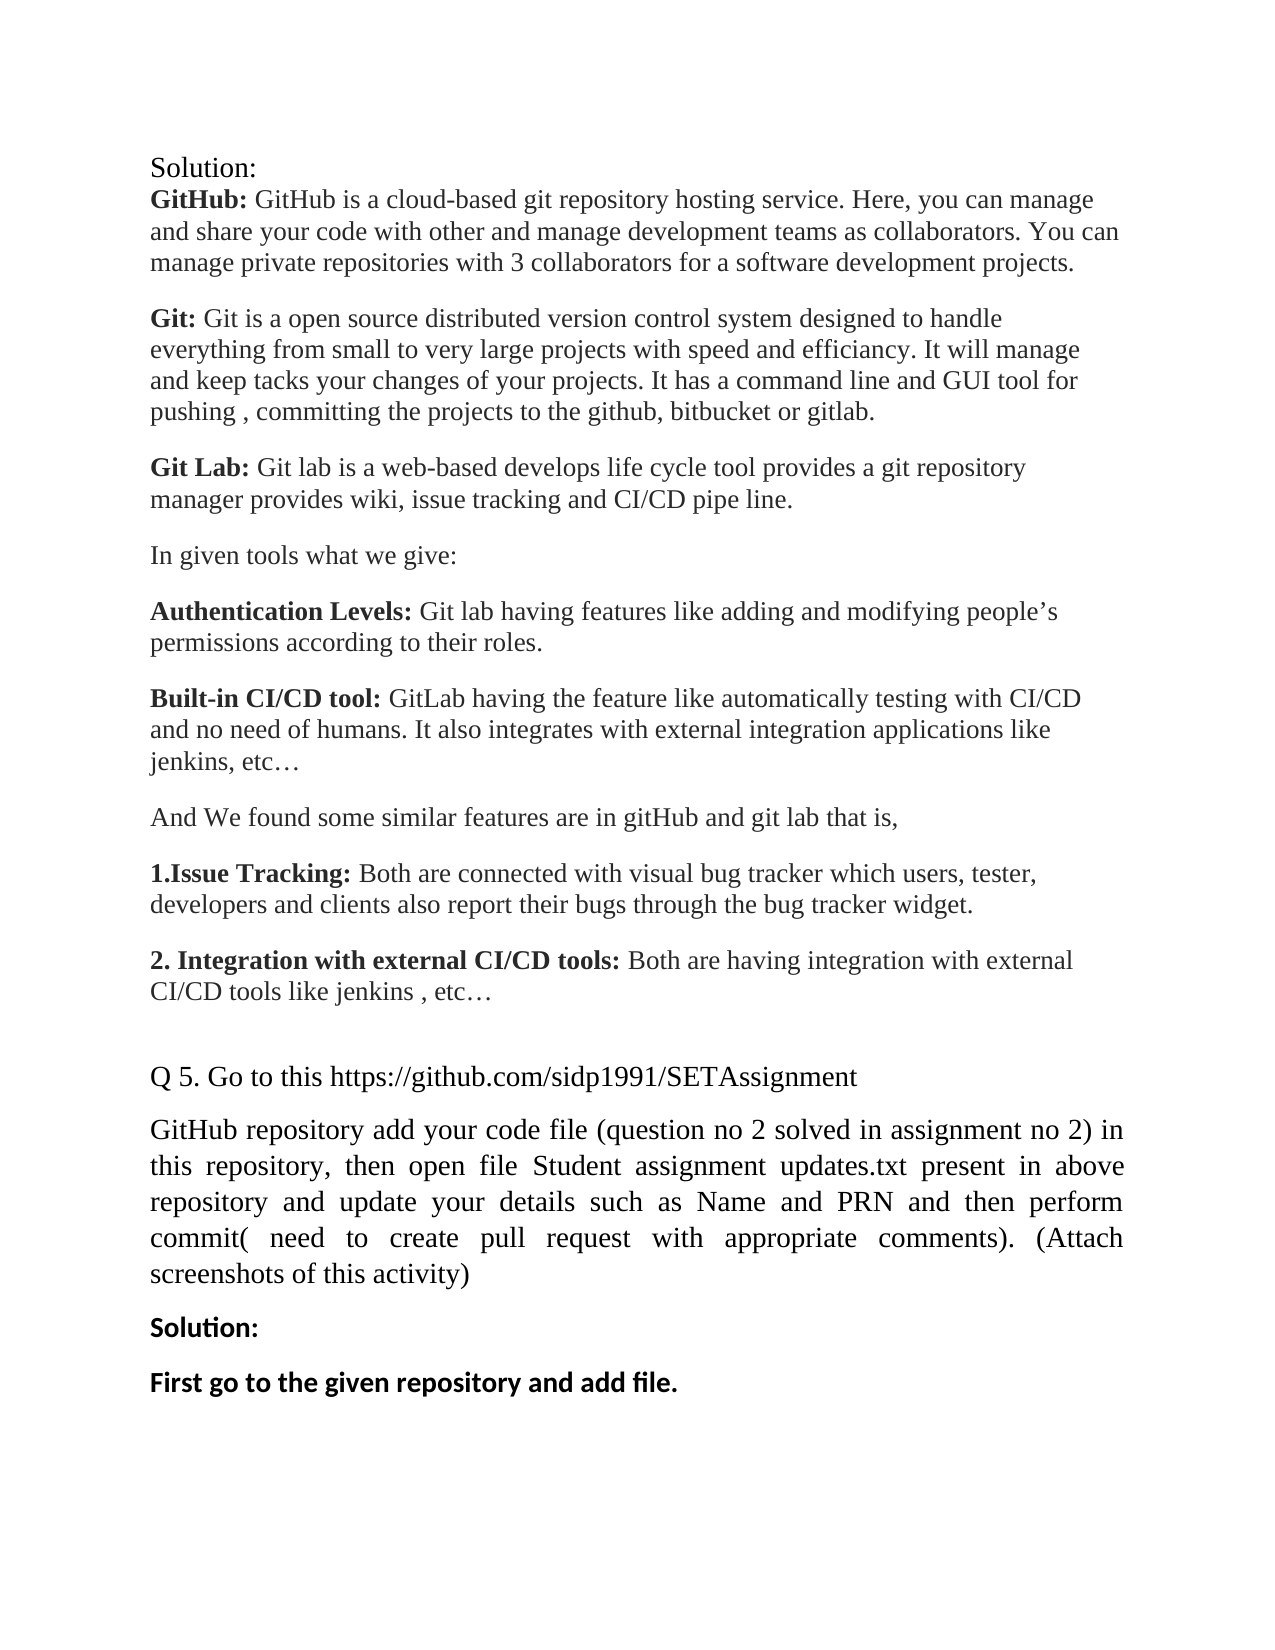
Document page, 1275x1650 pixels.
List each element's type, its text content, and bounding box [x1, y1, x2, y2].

text GitHub: GitHub is a cloud-based git repository hosting service. Here, you can manage and share your code with other and manage development teams as collaborators. You can manage private repositories with 3 collaborators for a software development projects. [150, 183, 1125, 277]
text First go to the given repository and add file. [150, 1364, 1125, 1400]
text In given tools what we give: [150, 539, 1125, 570]
text Authentication Levels: Git lab having features like adding and modifying people’s permissions according to their roles. [150, 595, 1125, 657]
text Q 5. Go to this https://github.com/sidp1991/SETAssignment [150, 1059, 1125, 1093]
text Solution: [150, 1309, 1125, 1345]
text Git: Git is a open source distributed version control system designed to handle everything from small to very large projects with speed and efficiancy. It will manage and keep tacks your changes of your projects. It has a command line and GUI tool for pushing , committing the projects to the github, bitbucket or gitlab. [150, 302, 1125, 427]
text Solution: [150, 150, 1125, 183]
text 1.Issue Tracking: Both are connected with visual bug tracker which users, tester, developers and clients also report their bugs through the bug tracker widget. [150, 857, 1125, 919]
text Built-in CI/CD tool: GitLab having the feature like automatically testing with CI/CD and no need of humans. It also integrates with external integration applications like jenkins, etc… [150, 682, 1125, 776]
text GitHub repository add your code file (question no 2 solved in assignment no 2) in this repository, then open file Student assignment updates.txt present in above repository and update your details such as Name and PRN and then perform commit( need to create pull request with appropriate comments). (Attach screenshots of this activity) [150, 1112, 1125, 1290]
text 2. Integration with external CI/CD tools: Both are having integration with external CI/CD tools like jenkins , etc… [150, 944, 1125, 1006]
text Git Lab: Git lab is a web-based develops life cycle tool provides a git repository manager provides wiki, issue tracking and CI/CD pipe line. [150, 452, 1125, 514]
text And We found some similar features are in gitHub and git lab that is, [150, 801, 1125, 832]
